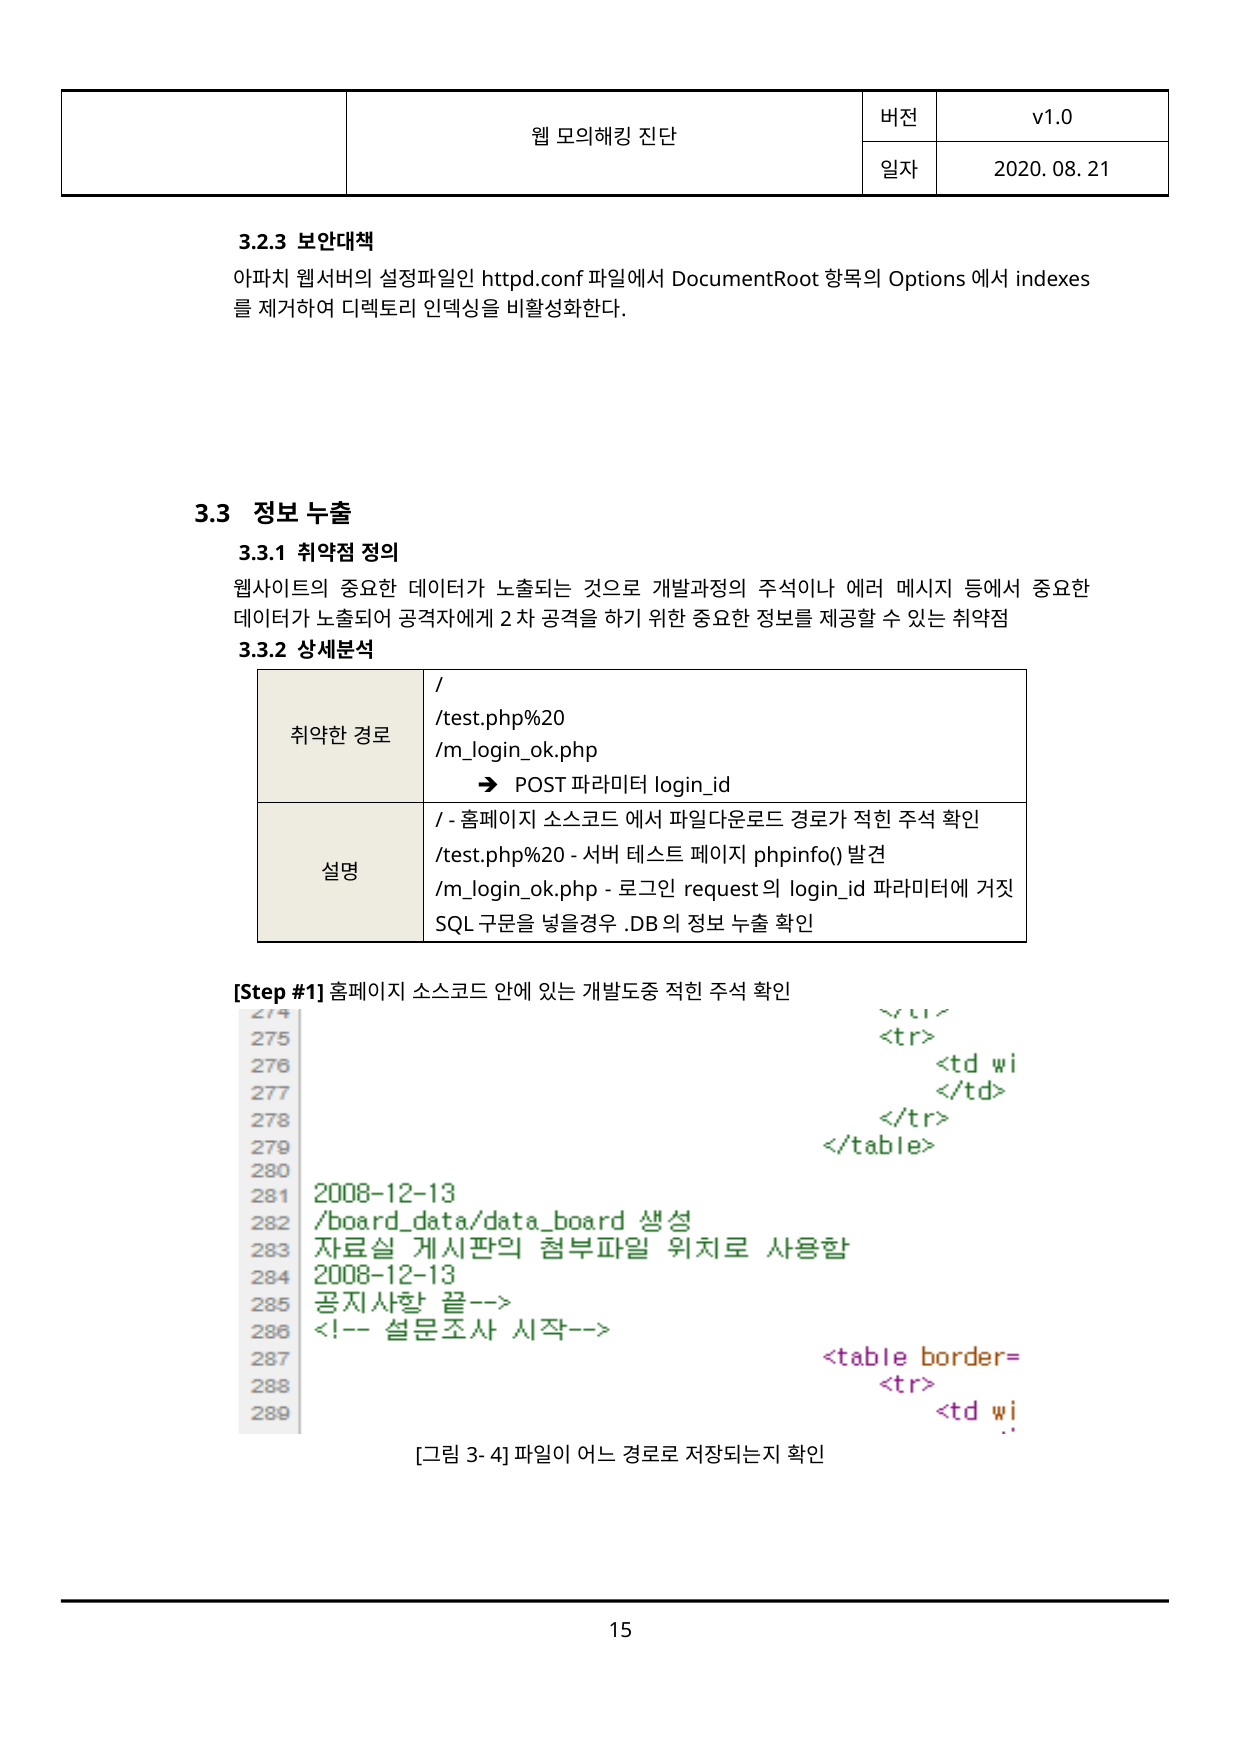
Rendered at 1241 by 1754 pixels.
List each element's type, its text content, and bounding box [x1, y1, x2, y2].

table_cell 설명 [258, 803, 423, 941]
text [그림 3- 4] 파일이 어느 경로로 저장되는지 확인 [150, 1438, 1090, 1468]
subtitle 정보 누출 [194, 493, 1090, 529]
text [Step #1] 홈페이지 소스코드 안에 있는 개발도중 적힌 주석 확인 [150, 975, 1090, 1005]
table_header 취약한 경로 [258, 670, 423, 802]
picture [238, 1009, 1022, 1434]
subtitle 취약점 정의 [239, 536, 1090, 566]
table_cell / - 홈페이지 소스코드 에서 파일다운로드 경로가 적힌 주석 확인 /test.php%20 - 서버 테스트 페이지 phpinfo() 발견 /m_login_ok.php - 로그인 request의 login_id 파라미터에 거짓 SQL구문을 넣을경우 .DB의 정보 누출 확인 [424, 803, 1026, 941]
table_header / /test.php%20 /m_login_ok.php POST 파라미터 login_id [424, 670, 1026, 802]
text 아파치 웹서버의 설정파일인 httpd.conf 파일에서 DocumentRoot 항목의 Options 에서 indexes를 제거하여 디렉토리 인덱싱을 비활성화한다. [233, 262, 1090, 323]
subtitle 상세분석 [239, 633, 1090, 663]
subtitle 보안대책 [239, 225, 1090, 256]
text 웹사이트의 중요한 데이터가 노출되는 것으로 개발과정의 주석이나 에러 메시지 등에서 중요한 데이터가 노출되어 공격자에게 2차 공격을 하기 위한 중요한 정보를 제공할 수 있는 취약점 [233, 572, 1090, 633]
